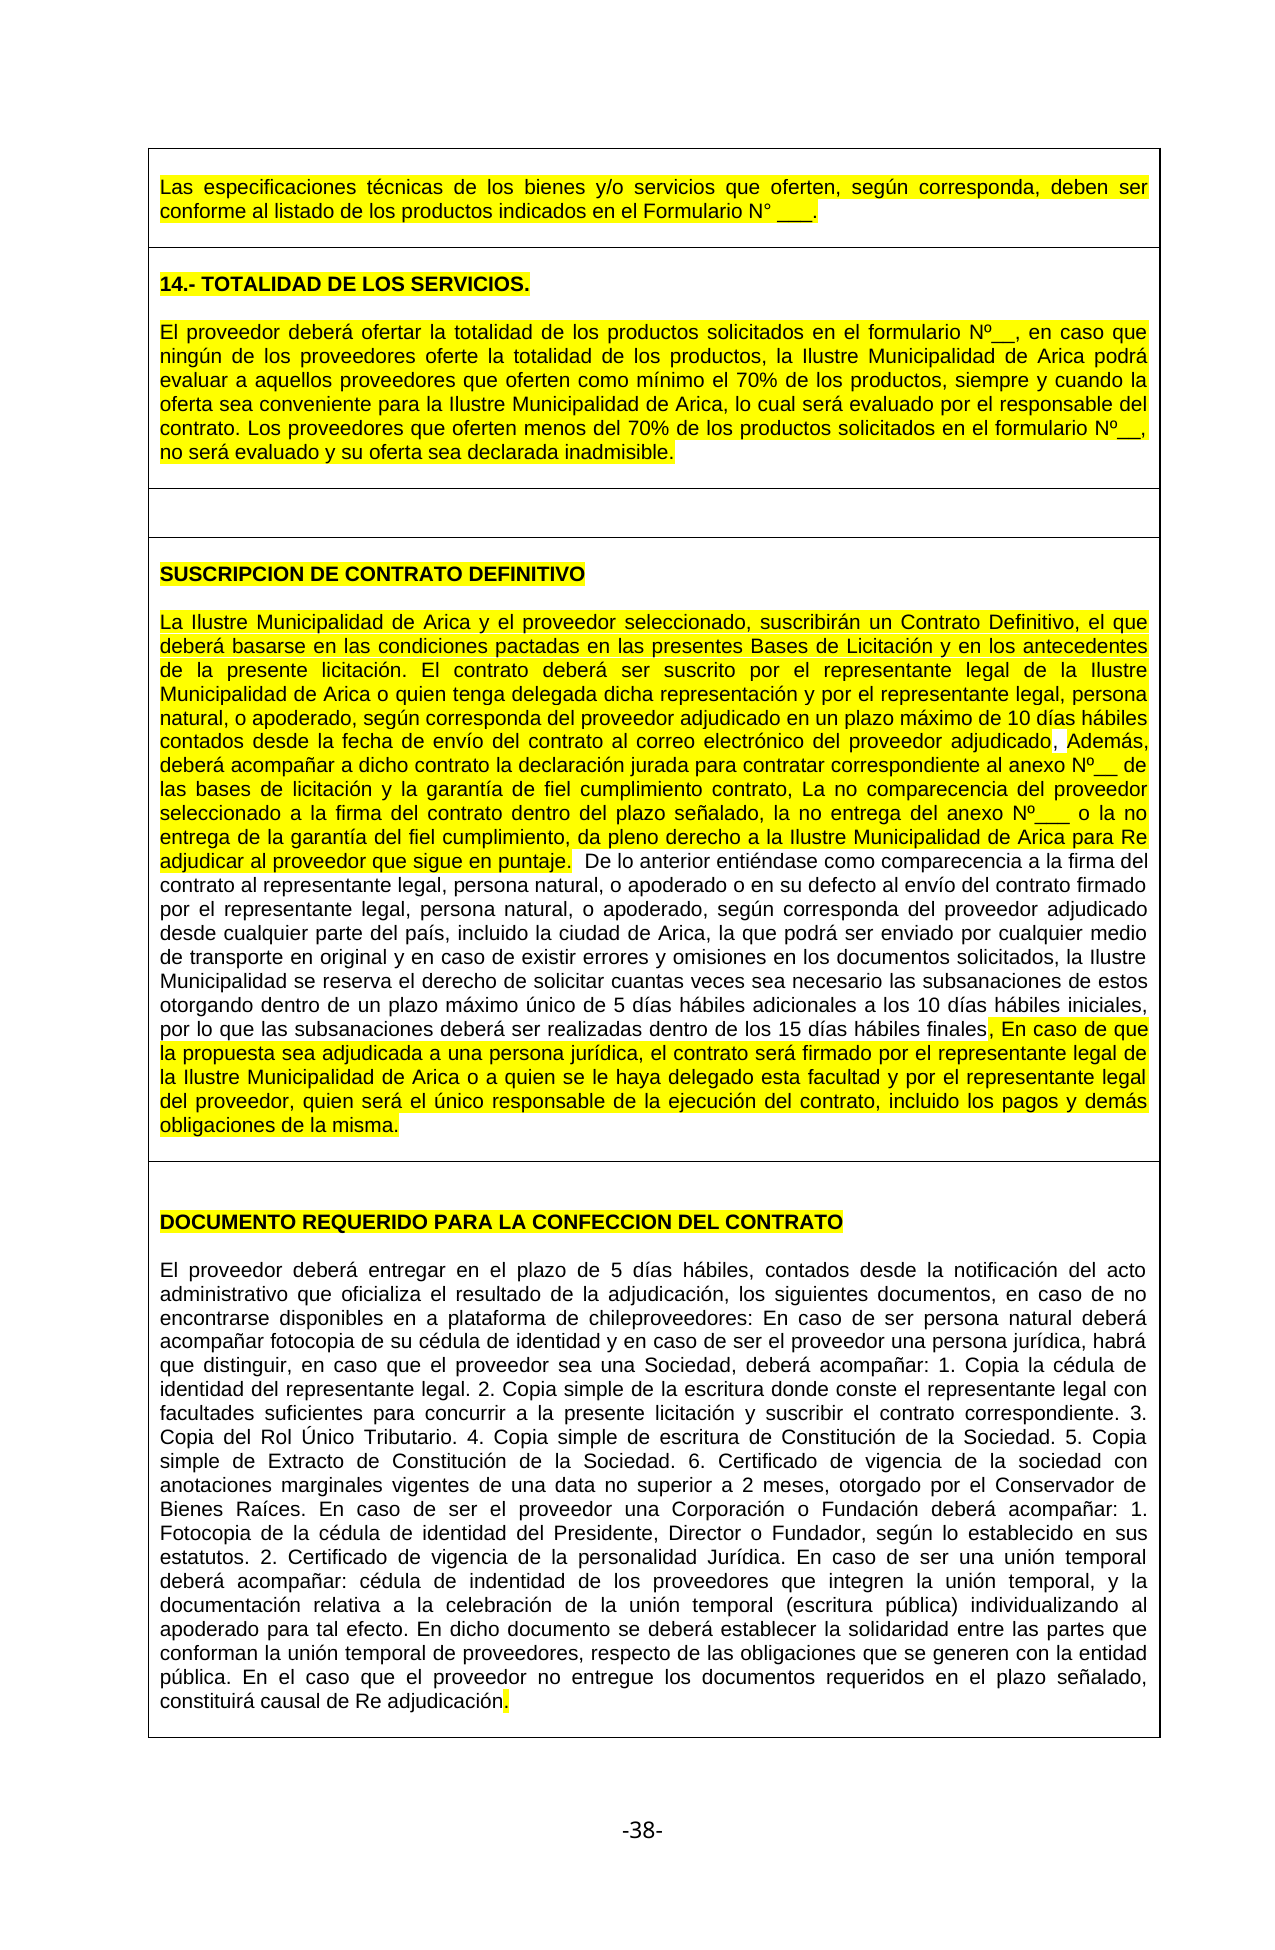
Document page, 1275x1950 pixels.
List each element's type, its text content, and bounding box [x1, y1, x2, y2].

table_cell SUSCRIPCION DE CONTRATO DEFINITIVO La Ilustre Municipalidad de Arica y el proveedor seleccionado, suscribirán un Contrato Definitivo, el que deberá basarse en las condiciones pactadas en las presentes Bases de Licitación y en los antecedentes de la presente licitación. El contrato deberá ser suscrito por el representante legal de la Ilustre Municipalidad de Arica o quien tenga delegada dicha representación y por el representante legal, persona natural, o apoderado, según corresponda del proveedor adjudicado en un plazo máximo de 10 días hábiles contados desde la fecha de envío del contrato al correo electrónico del proveedor adjudicado, Además, deberá acompañar a dicho contrato la declaración jurada para contratar correspondiente al anexo Nº__ de las bases de licitación y la garantía de fiel cumplimiento contrato, La no comparecencia del proveedor seleccionado a la firma del contrato dentro del plazo señalado, la no entrega del anexo Nº___ o la no entrega de la garantía del fiel cumplimiento, da pleno derecho a la Ilustre Municipalidad de Arica para Re adjudicar al proveedor que sigue en puntaje. De lo anterior entiéndase como comparecencia a la firma del contrato al representante legal, persona natural, o apoderado o en su defecto al envío del contrato firmado por el representante legal, persona natural, o apoderado, según corresponda del proveedor adjudicado desde cualquier parte del país, incluido la ciudad de Arica, la que podrá ser enviado por cualquier medio de transporte en original y en caso de existir errores y omisiones en los documentos solicitados, la Ilustre Municipalidad se reserva el derecho de solicitar cuantas veces sea necesario las subsanaciones de estos otorgando dentro de un plazo máximo único de 5 días hábiles adicionales a los 10 días hábiles iniciales, por lo que las subsanaciones deberá ser realizadas dentro de los 15 días hábiles finales, En caso de que la propuesta sea adjudicada a una persona jurídica, el contrato será firmado por el representante legal de la Ilustre Municipalidad de Arica o a quien se le haya delegado esta facultad y por el representante legal del proveedor, quien será el único responsable de la ejecución del contrato, incluido los pagos y demás obligaciones de la misma. [149, 538, 1159, 1161]
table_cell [149, 149, 1159, 247]
table_cell 14.- TOTALIDAD DE LOS SERVICIOS. El proveedor deberá ofertar la totalidad de los productos solicitados en el formulario Nº__, en caso que ningún de los proveedores oferte la totalidad de los productos, la Ilustre Municipalidad de Arica podrá evaluar a aquellos proveedores que oferten como mínimo el 70% de los productos, siempre y cuando la oferta sea conveniente para la Ilustre Municipalidad de Arica, lo cual será evaluado por el responsable del contrato. Los proveedores que oferten menos del 70% de los productos solicitados en el formulario Nº__, no será evaluado y su oferta sea declarada inadmisible. [149, 248, 1159, 488]
table_cell [149, 489, 1159, 537]
